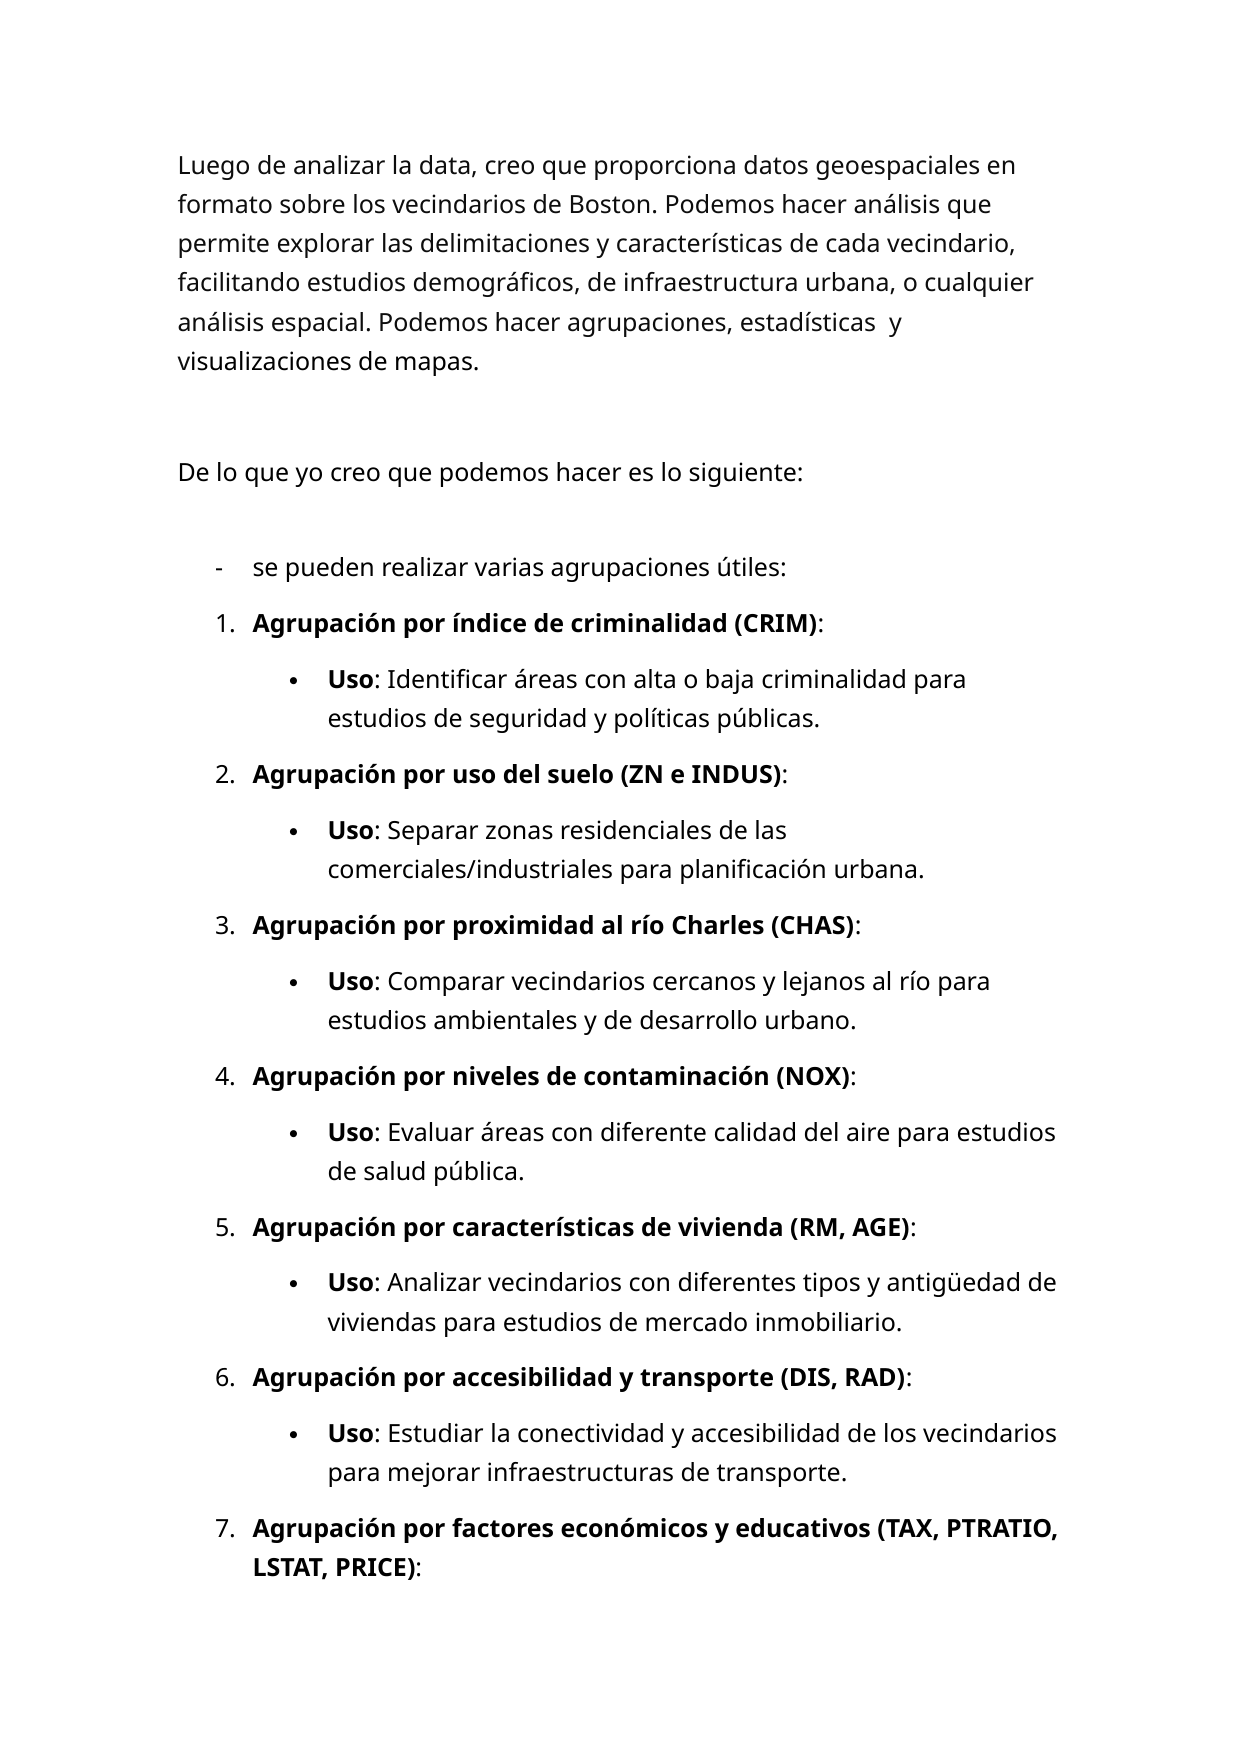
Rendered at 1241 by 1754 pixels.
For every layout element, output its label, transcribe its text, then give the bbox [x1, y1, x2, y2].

list se pueden realizar varias agrupaciones útiles: [215, 550, 1063, 584]
list Agrupación por accesibilidad y transporte (DIS, RAD): [215, 1360, 1063, 1394]
list Agrupación por factores económicos y educativos (TAX, PTRATIO, LSTAT, PRICE): [215, 1511, 1063, 1584]
list Uso: Evaluar áreas con diferente calidad del aire para estudios de salud pública. [290, 1114, 1063, 1187]
text De lo que yo creo que podemos hacer es lo siguiente: [177, 455, 1063, 528]
text Luego de analizar la data, creo que proporciona datos geoespaciales en formato sobre los vecindarios de Boston. Podemos hacer análisis que permite explorar las delimitaciones y características de cada vecindario, facilitando estudios demográficos, de infraestructura urbana, o cualquier análisis espacial. Podemos hacer agrupaciones, estadísticas y visualizaciones de mapas. [177, 148, 1063, 377]
list Agrupación por niveles de contaminación (NOX): [215, 1058, 1063, 1092]
list Agrupación por características de vivienda (RM, AGE): [215, 1209, 1063, 1243]
list Agrupación por proximidad al río Charles (CHAS): [215, 908, 1063, 942]
list Uso: Identificar áreas con alta o baja criminalidad para estudios de seguridad y políticas públicas. [290, 662, 1063, 735]
list Agrupación por índice de criminalidad (CRIM): [215, 606, 1063, 640]
list Uso: Comparar vecindarios cercanos y lejanos al río para estudios ambientales y de desarrollo urbano. [290, 963, 1063, 1037]
list Uso: Separar zonas residenciales de las comerciales/industriales para planificación urbana. [290, 813, 1063, 886]
list Uso: Analizar vecindarios con diferentes tipos y antigüedad de viviendas para estudios de mercado inmobiliario. [290, 1265, 1063, 1338]
list Uso: Estudiar la conectividad y accesibilidad de los vecindarios para mejorar infraestructuras de transporte. [290, 1416, 1063, 1489]
list Agrupación por uso del suelo (ZN e INDUS): [215, 757, 1063, 791]
